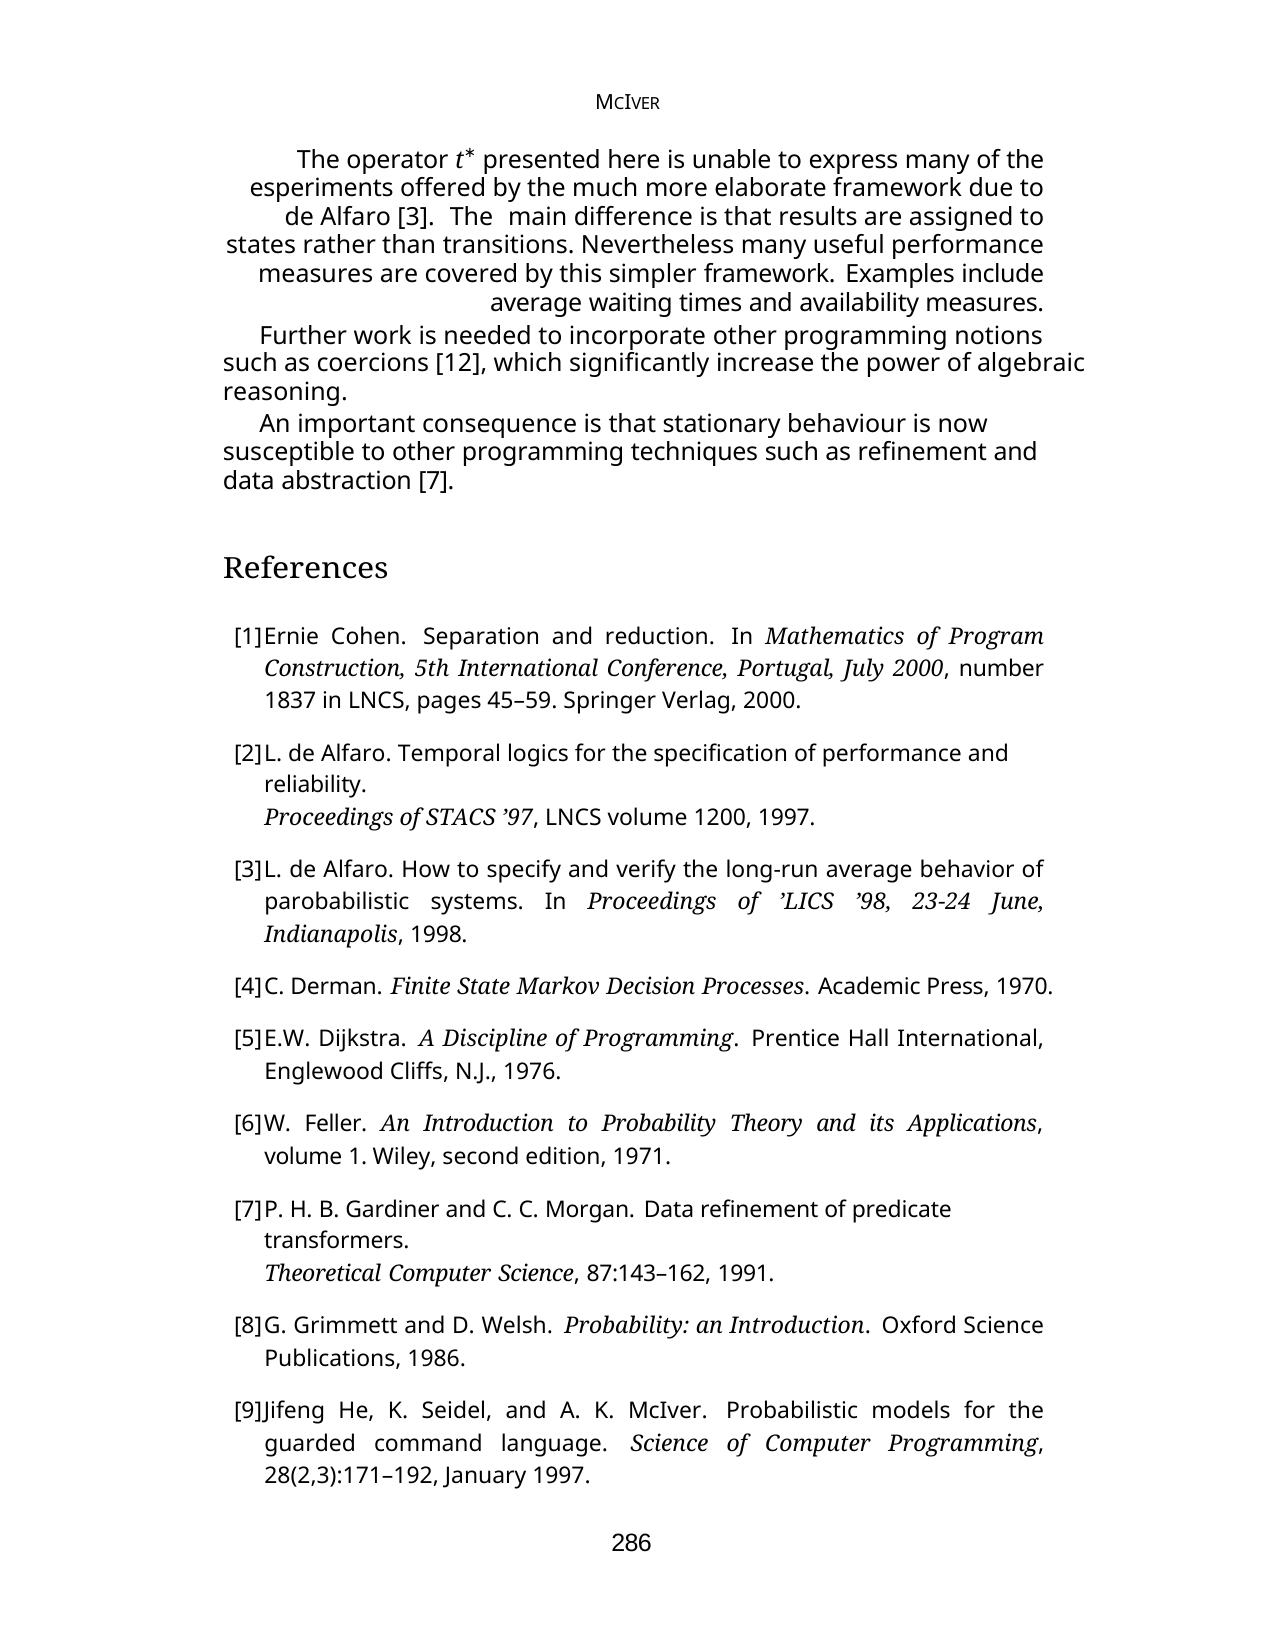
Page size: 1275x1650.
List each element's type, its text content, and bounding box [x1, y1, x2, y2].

list Ernie Cohen. Separation and reduction. In Mathematics of Program Construction, 5th International Conference, Portugal, July 2000, number 1837 in LNCS, pages 45–59. Springer Verlag, 2000. [234, 620, 1044, 716]
list P. H. B. Gardiner and C. C. Morgan. Data refinement of predicate transformers. [234, 1193, 1098, 1256]
text The operator t∗ presented here is unable to express many of the esperiments offered by the much more elaborate framework due to de Alfaro [3]. The main difference is that results are assigned to states rather than transitions. Nevertheless many useful performance measures are covered by this simpler framework. Examples include average waiting times and availability measures. [223, 145, 1044, 319]
list G. Grimmett and D. Welsh. Probability: an Introduction. Oxford Science Publications, 1986. [234, 1309, 1044, 1373]
list Jifeng He, K. Seidel, and A. K. McIver. Probabilistic models for the guarded command language. Science of Computer Programming, 28(2,3):171–192, January 1997. [234, 1394, 1044, 1490]
list C. Derman. Finite State Markov Decision Processes. Academic Press, 1970. [234, 970, 1098, 1001]
text Further work is needed to incorporate other programming notions such as coercions [12], which significantly increase the power of algebraic reasoning. [223, 321, 1098, 408]
list L. de Alfaro. Temporal logics for the specification of performance and reliability. [234, 737, 1098, 799]
list L. de Alfaro. How to specify and verify the long-run average behavior of parobabilistic systems. In Proceedings of ’LICS ’98, 23-24 June, Indianapolis, 1998. [234, 853, 1044, 949]
text An important consequence is that stationary behaviour is now susceptible to other programming techniques such as refinement and data abstraction [7]. [223, 410, 1059, 496]
list E.W. Dijkstra. A Discipline of Programming. Prentice Hall International, Englewood Cliffs, N.J., 1976. [234, 1022, 1044, 1086]
text Proceedings of STACS ’97, LNCS volume 1200, 1997. [264, 800, 1098, 832]
list W. Feller. An Introduction to Probability Theory and its Applications, volume 1. Wiley, second edition, 1971. [234, 1107, 1044, 1171]
subtitle References [223, 547, 1098, 587]
text Theoretical Computer Science, 87:143–162, 1991. [264, 1256, 1098, 1288]
